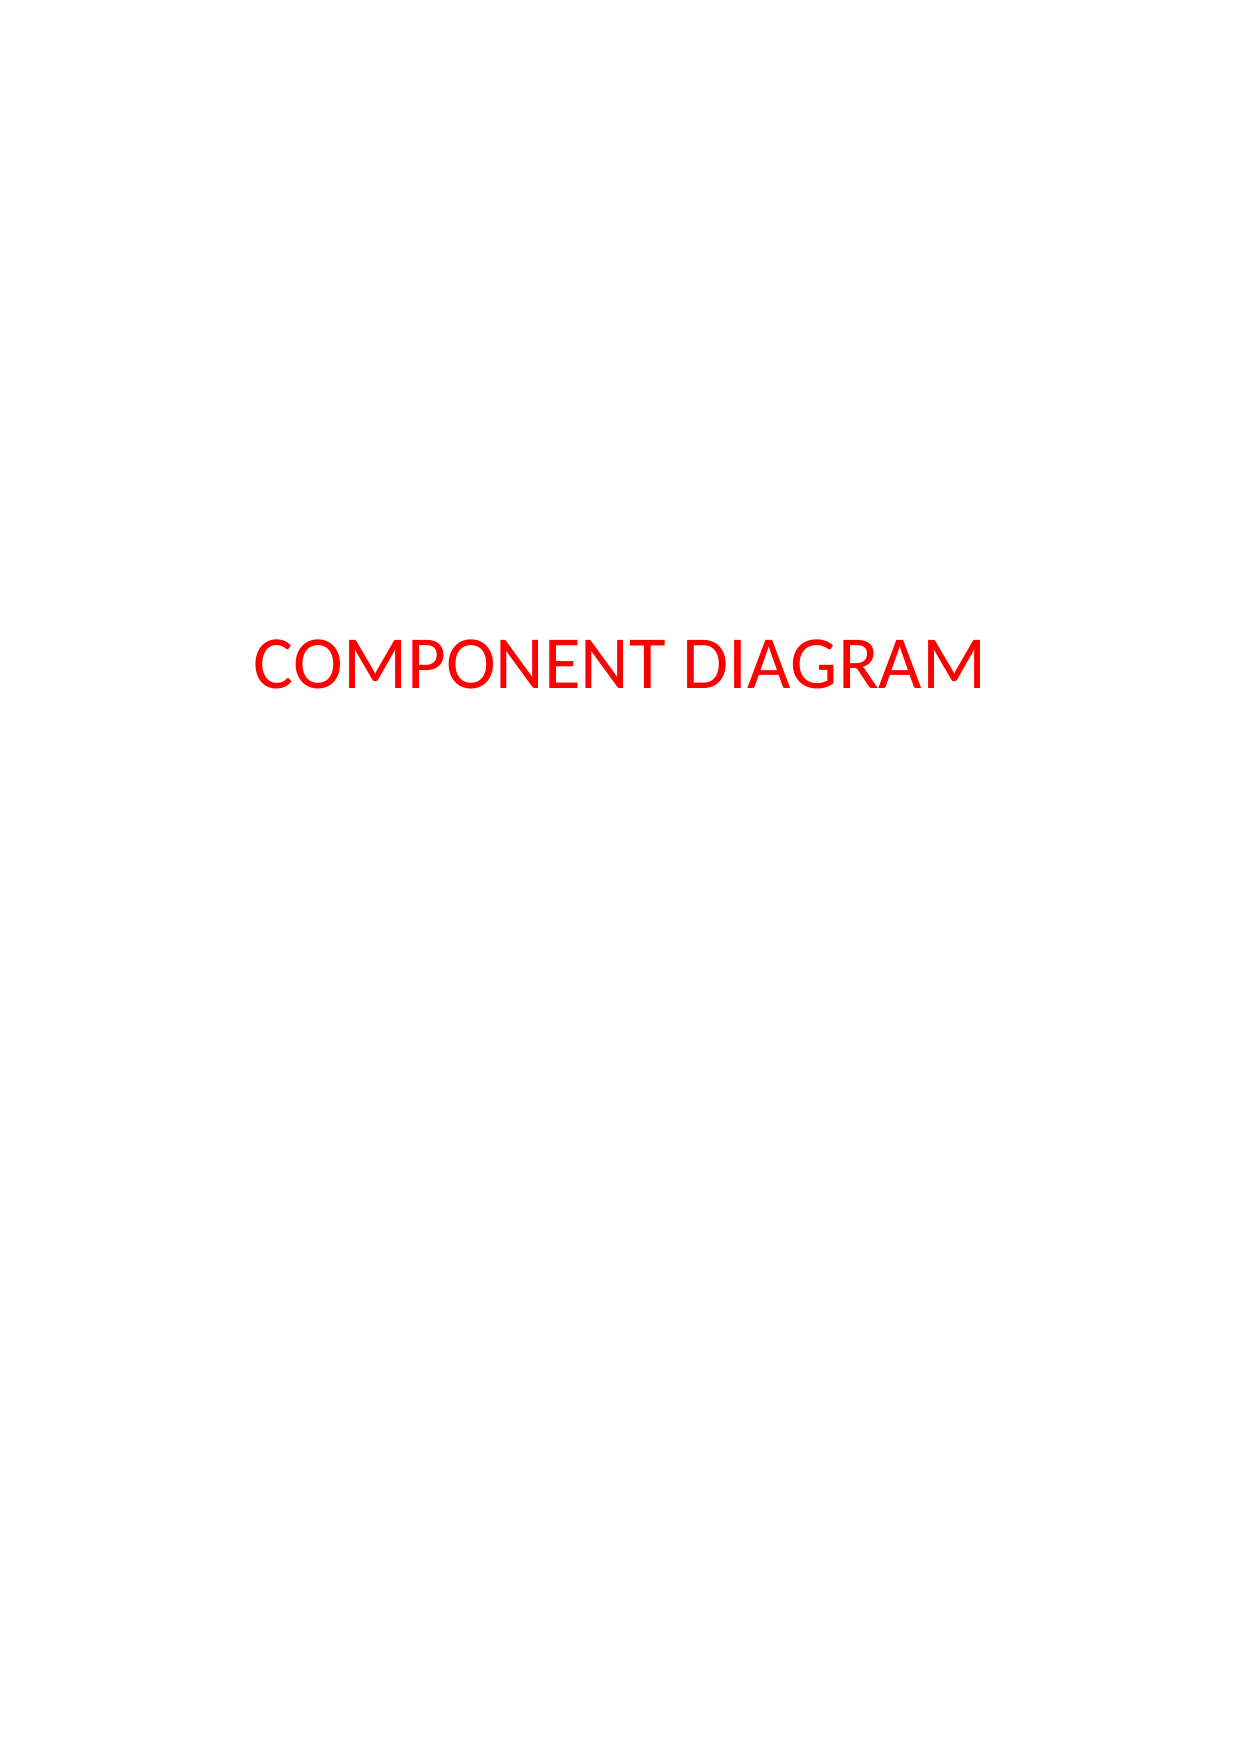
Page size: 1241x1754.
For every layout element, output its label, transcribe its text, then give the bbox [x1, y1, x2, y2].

text COMPONENT DIAGRAM [118, 615, 1122, 707]
